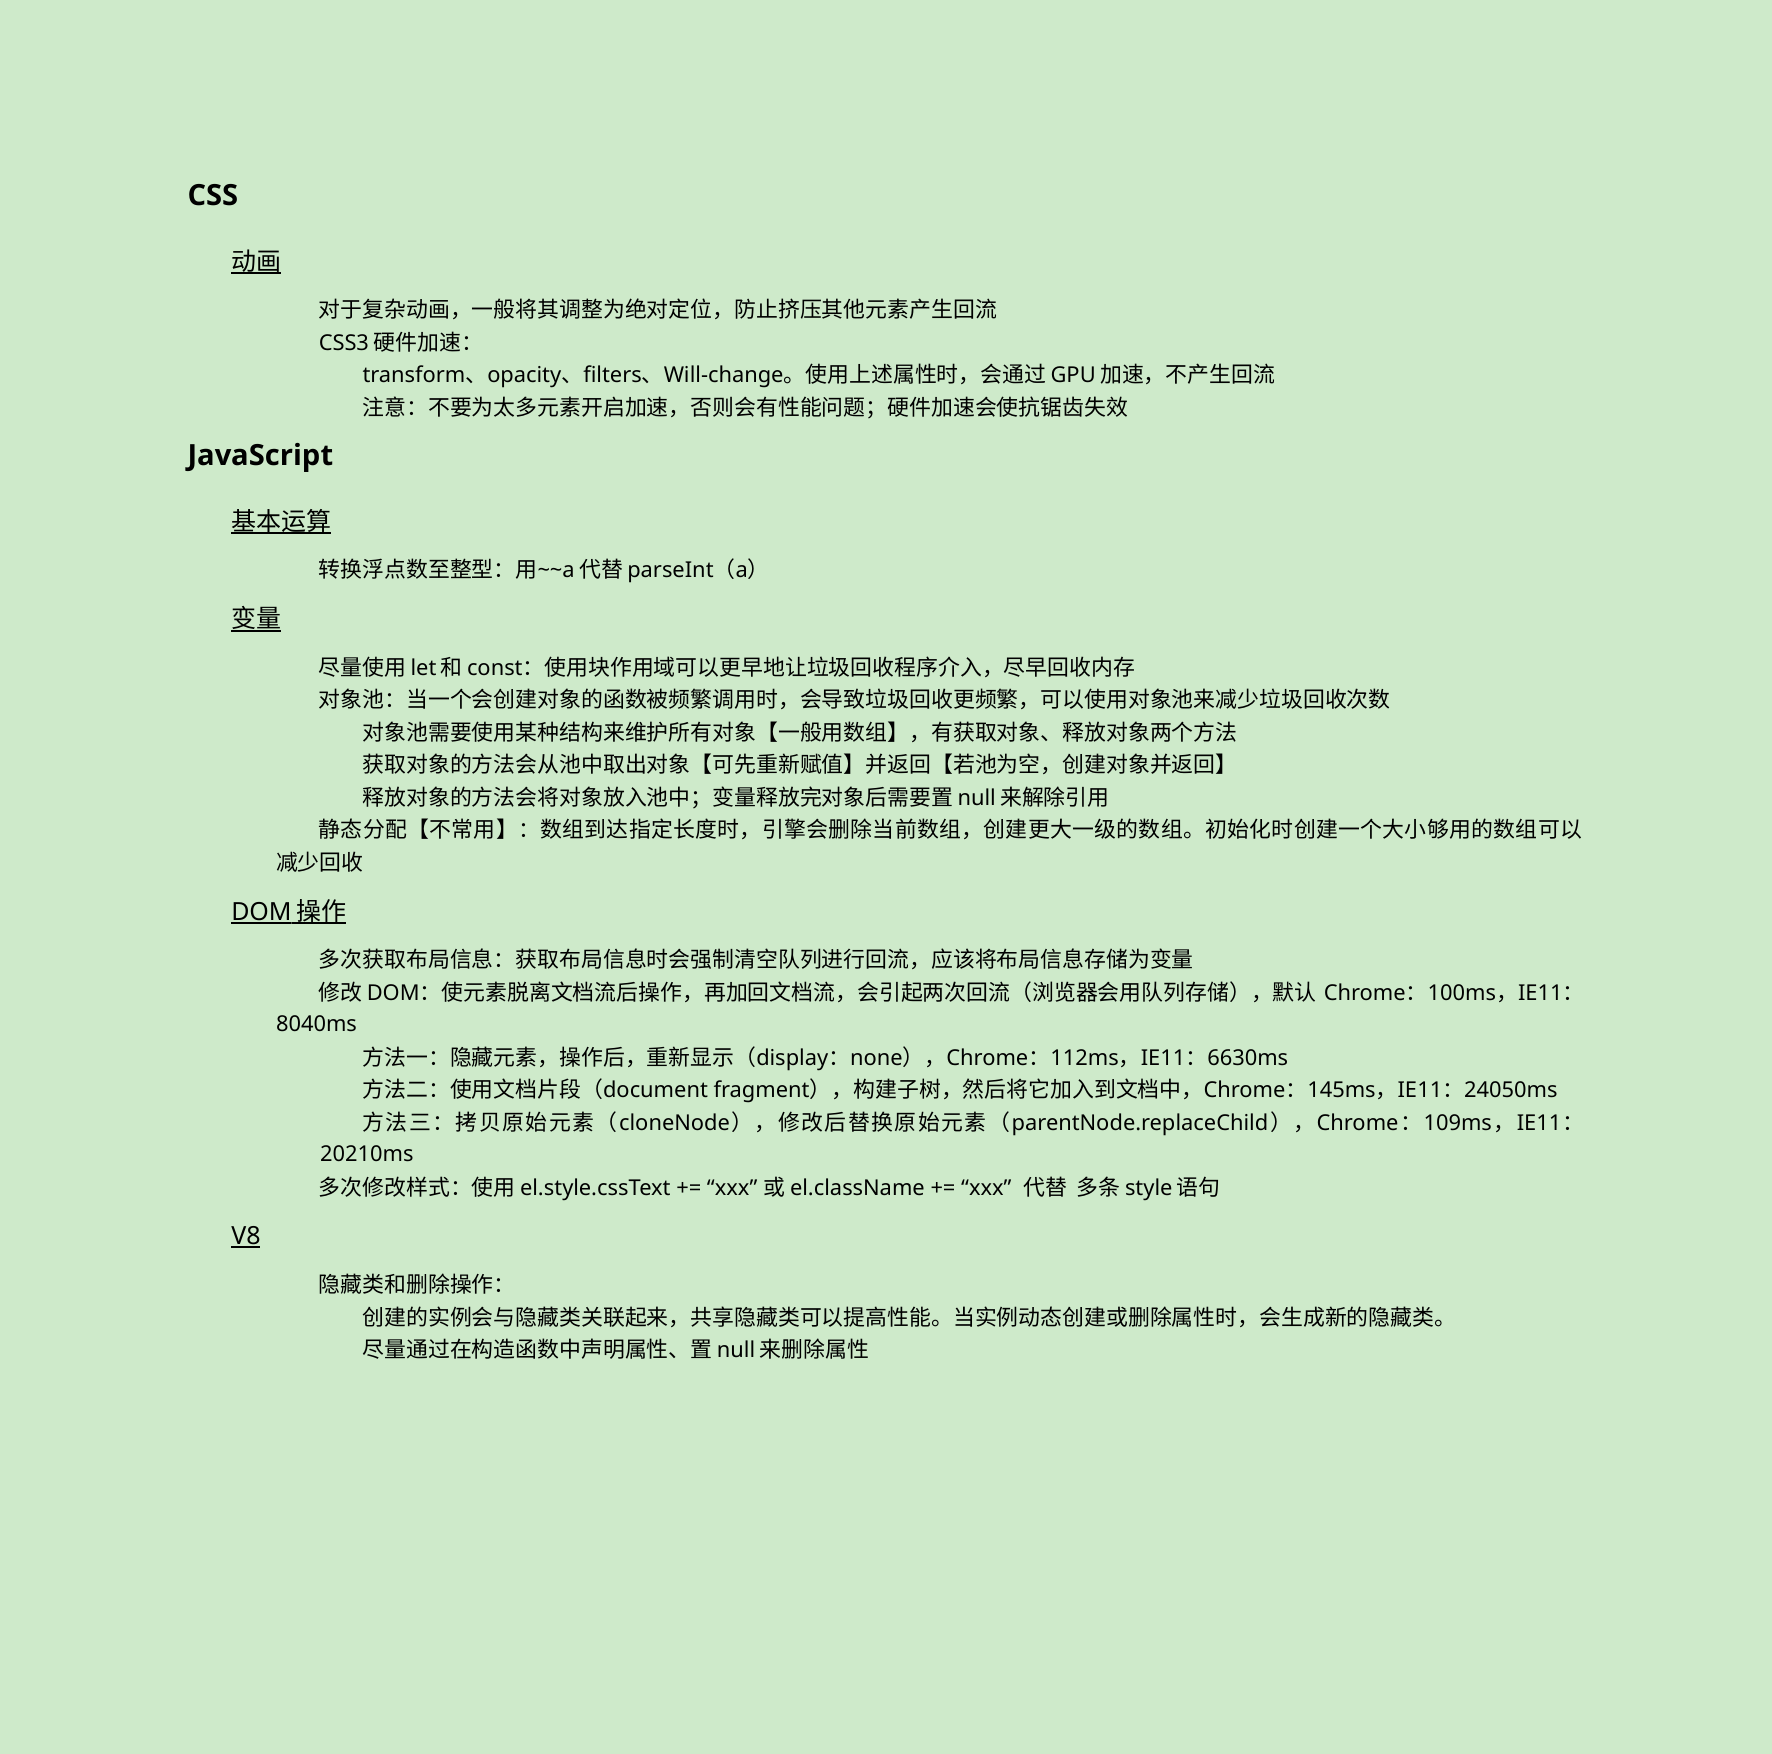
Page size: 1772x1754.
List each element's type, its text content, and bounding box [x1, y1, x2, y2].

list transform、opacity、filters、Will-change。使用上述属性时，会通过GPU加速，不产生回流 [320, 357, 1585, 389]
list 释放对象的方法会将对象放入池中；变量释放完对象后需要置null来解除引用 [320, 779, 1585, 812]
list 方法三：拷贝原始元素（cloneNode），修改后替换原始元素（parentNode.replaceChild），Chrome：109ms，IE11：20210ms [320, 1104, 1585, 1169]
list 对象池：当一个会创建对象的函数被频繁调用时，会导致垃圾回收更频繁，可以使用对象池来减少垃圾回收次数 [276, 682, 1585, 714]
list 对于复杂动画，一般将其调整为绝对定位，防止挤压其他元素产生回流 [276, 292, 1585, 324]
list 方法二：使用文档片段（document fragment），构建子树，然后将它加入到文档中，Chrome：145ms，IE11：24050ms [320, 1072, 1585, 1104]
subtitle 变量 [231, 584, 1585, 649]
list 创建的实例会与隐藏类关联起来，共享隐藏类可以提高性能。当实例动态创建或删除属性时，会生成新的隐藏类。 [320, 1299, 1585, 1332]
subtitle 动画 [231, 227, 1585, 292]
subtitle 基本运算 [231, 487, 1585, 552]
list 对象池需要使用某种结构来维护所有对象【一般用数组】，有获取对象、释放对象两个方法 [320, 714, 1585, 747]
subtitle CSS [187, 162, 1585, 227]
list CSS3硬件加速： [276, 324, 1585, 357]
list 静态分配【不常用】：数组到达指定长度时，引擎会删除当前数组，创建更大一级的数组。初始化时创建一个大小够用的数组可以减少回收 [276, 812, 1585, 877]
list 注意：不要为太多元素开启加速，否则会有性能问题；硬件加速会使抗锯齿失效 [320, 389, 1585, 422]
list 尽量通过在构造函数中声明属性、置null来删除属性 [320, 1332, 1585, 1364]
list 多次获取布局信息：获取布局信息时会强制清空队列进行回流，应该将布局信息存储为变量 [276, 942, 1585, 974]
list 尽量使用let和const：使用块作用域可以更早地让垃圾回收程序介入，尽早回收内存 [276, 649, 1585, 682]
list 获取对象的方法会从池中取出对象【可先重新赋值】并返回【若池为空，创建对象并返回】 [320, 747, 1585, 779]
list 转换浮点数至整型：用~~a代替parseInt（a） [276, 552, 1585, 584]
subtitle JavaScript [187, 422, 1585, 487]
list 多次修改样式：使用el.style.cssText += “xxx” 或 el.className += “xxx” 代替 多条style语句 [276, 1169, 1585, 1202]
subtitle DOM操作 [231, 877, 1585, 942]
list 方法一：隐藏元素，操作后，重新显示（display：none），Chrome：112ms，IE11：6630ms [320, 1039, 1585, 1072]
subtitle V8 [231, 1202, 1585, 1267]
list 修改DOM：使元素脱离文档流后操作，再加回文档流，会引起两次回流（浏览器会用队列存储），默认Chrome：100ms，IE11：8040ms [276, 974, 1585, 1039]
list 隐藏类和删除操作： [276, 1267, 1585, 1299]
